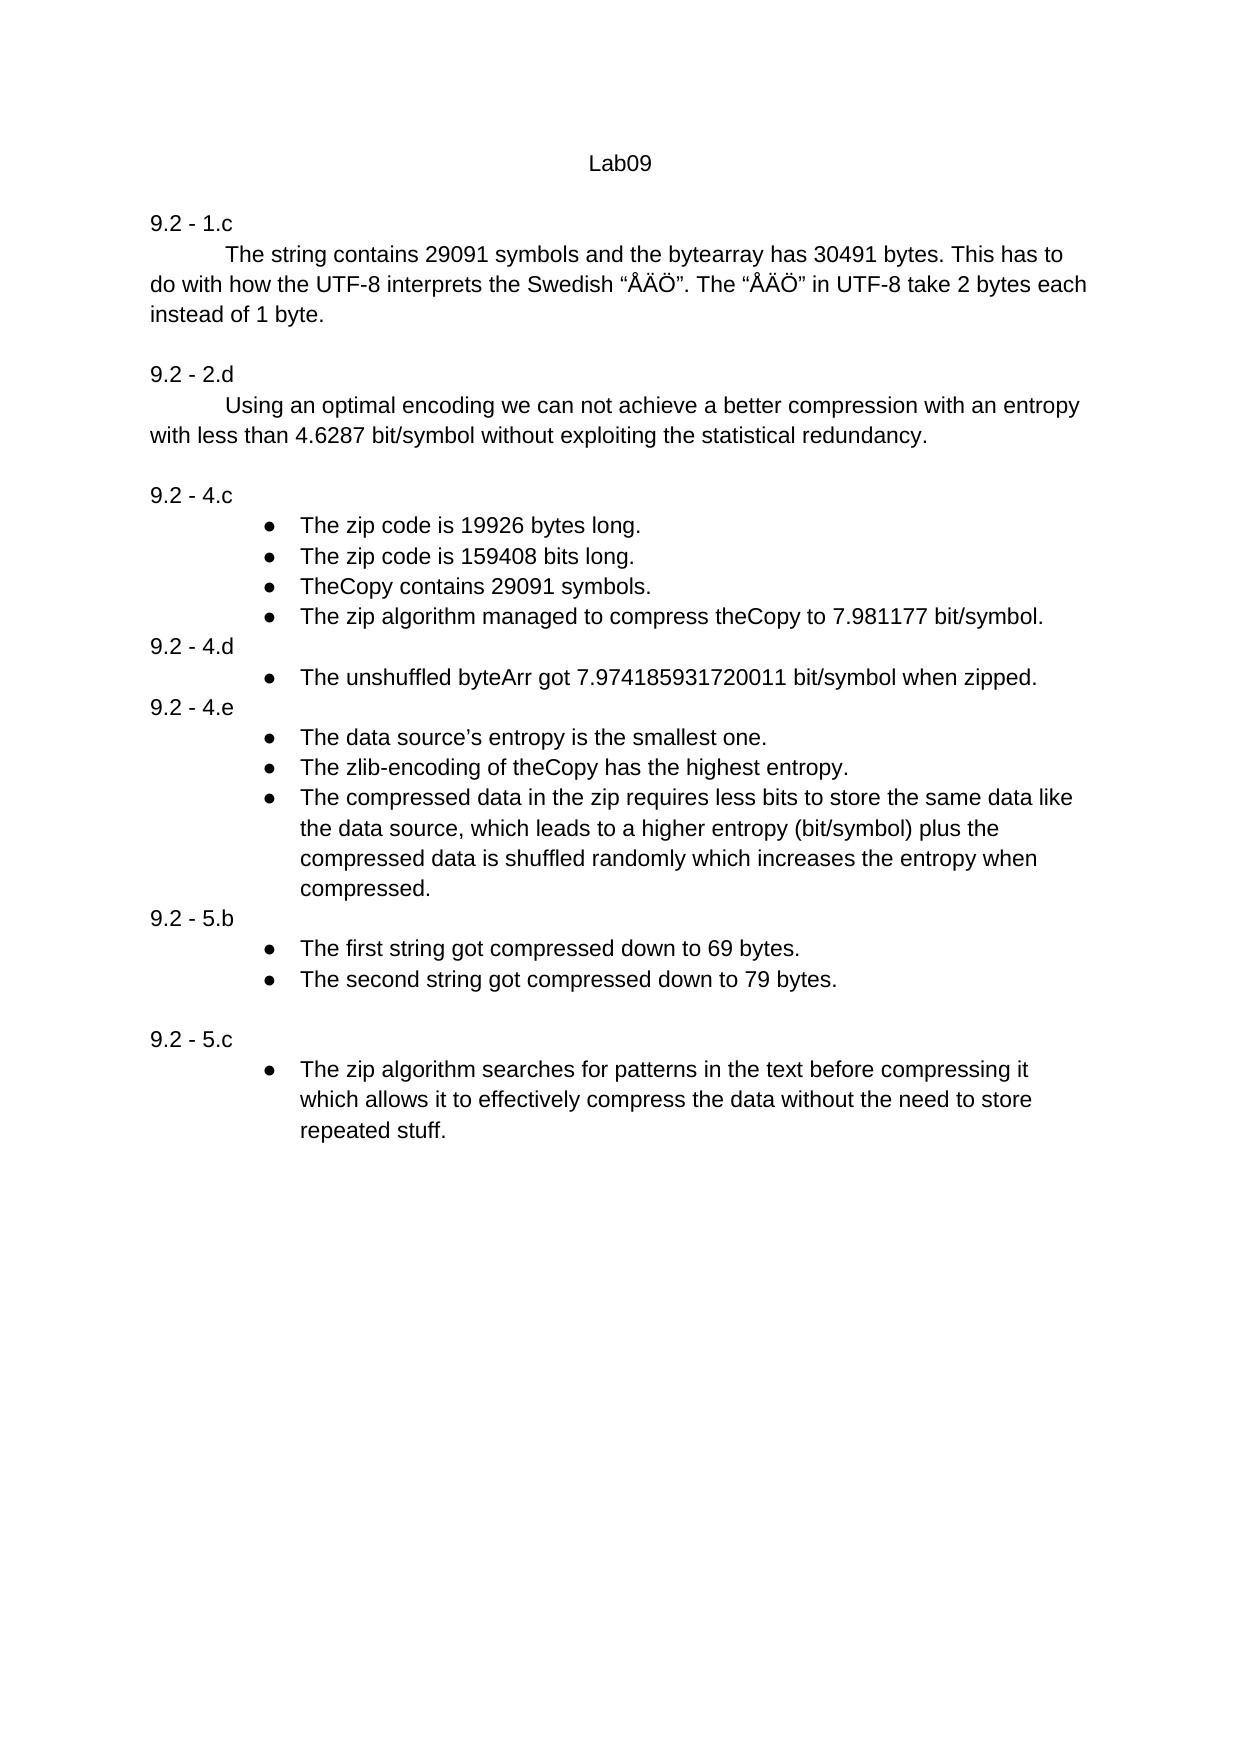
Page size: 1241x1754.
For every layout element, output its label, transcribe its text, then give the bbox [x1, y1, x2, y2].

list The unshuffled byteArr got 7.974185931720011 bit/symbol when zipped. [262, 663, 1090, 690]
text 9.2 - 2.d [150, 361, 1090, 388]
list TheCopy contains 29091 symbols. [262, 573, 1090, 599]
text 9.2 - 5.b [150, 905, 1090, 932]
text 9.2 - 1.c [150, 210, 1090, 237]
list The zip code is 159408 bits long. [262, 543, 1090, 569]
list The first string got compressed down to 69 bytes. [262, 935, 1090, 962]
text Lab09 [150, 150, 1090, 176]
text 9.2 - 5.c [150, 1026, 1090, 1052]
text 9.2 - 4.d [150, 633, 1090, 660]
list The zip code is 19926 bytes long. [262, 512, 1090, 539]
text 9.2 - 4.c [150, 482, 1090, 509]
list The zip algorithm managed to compress theCopy to 7.981177 bit/symbol. [262, 603, 1090, 629]
text Using an optimal encoding we can not achieve a better compression with an entropy with less than 4.6287 bit/symbol without exploiting the statistical redundancy. [150, 392, 1090, 448]
text 9.2 - 4.e [150, 694, 1090, 720]
list The compressed data in the zip requires less bits to store the same data like the data source, which leads to a higher entropy (bit/symbol) plus the compressed data is shuffled randomly which increases the entropy when compressed. [262, 784, 1090, 901]
text The string contains 29091 symbols and the bytearray has 30491 bytes. This has to do with how the UTF-8 interprets the Swedish “ÅÄÖ”. The “ÅÄÖ” in UTF-8 take 2 bytes each instead of 1 byte. [150, 241, 1090, 327]
list The data source’s entropy is the smallest one. [262, 724, 1090, 750]
list The zip algorithm searches for patterns in the text before compressing it which allows it to effectively compress the data without the need to store repeated stuff. [262, 1056, 1090, 1143]
list The zlib-encoding of theCopy has the highest entropy. [262, 754, 1090, 781]
list The second string got compressed down to 79 bytes. [262, 966, 1090, 992]
